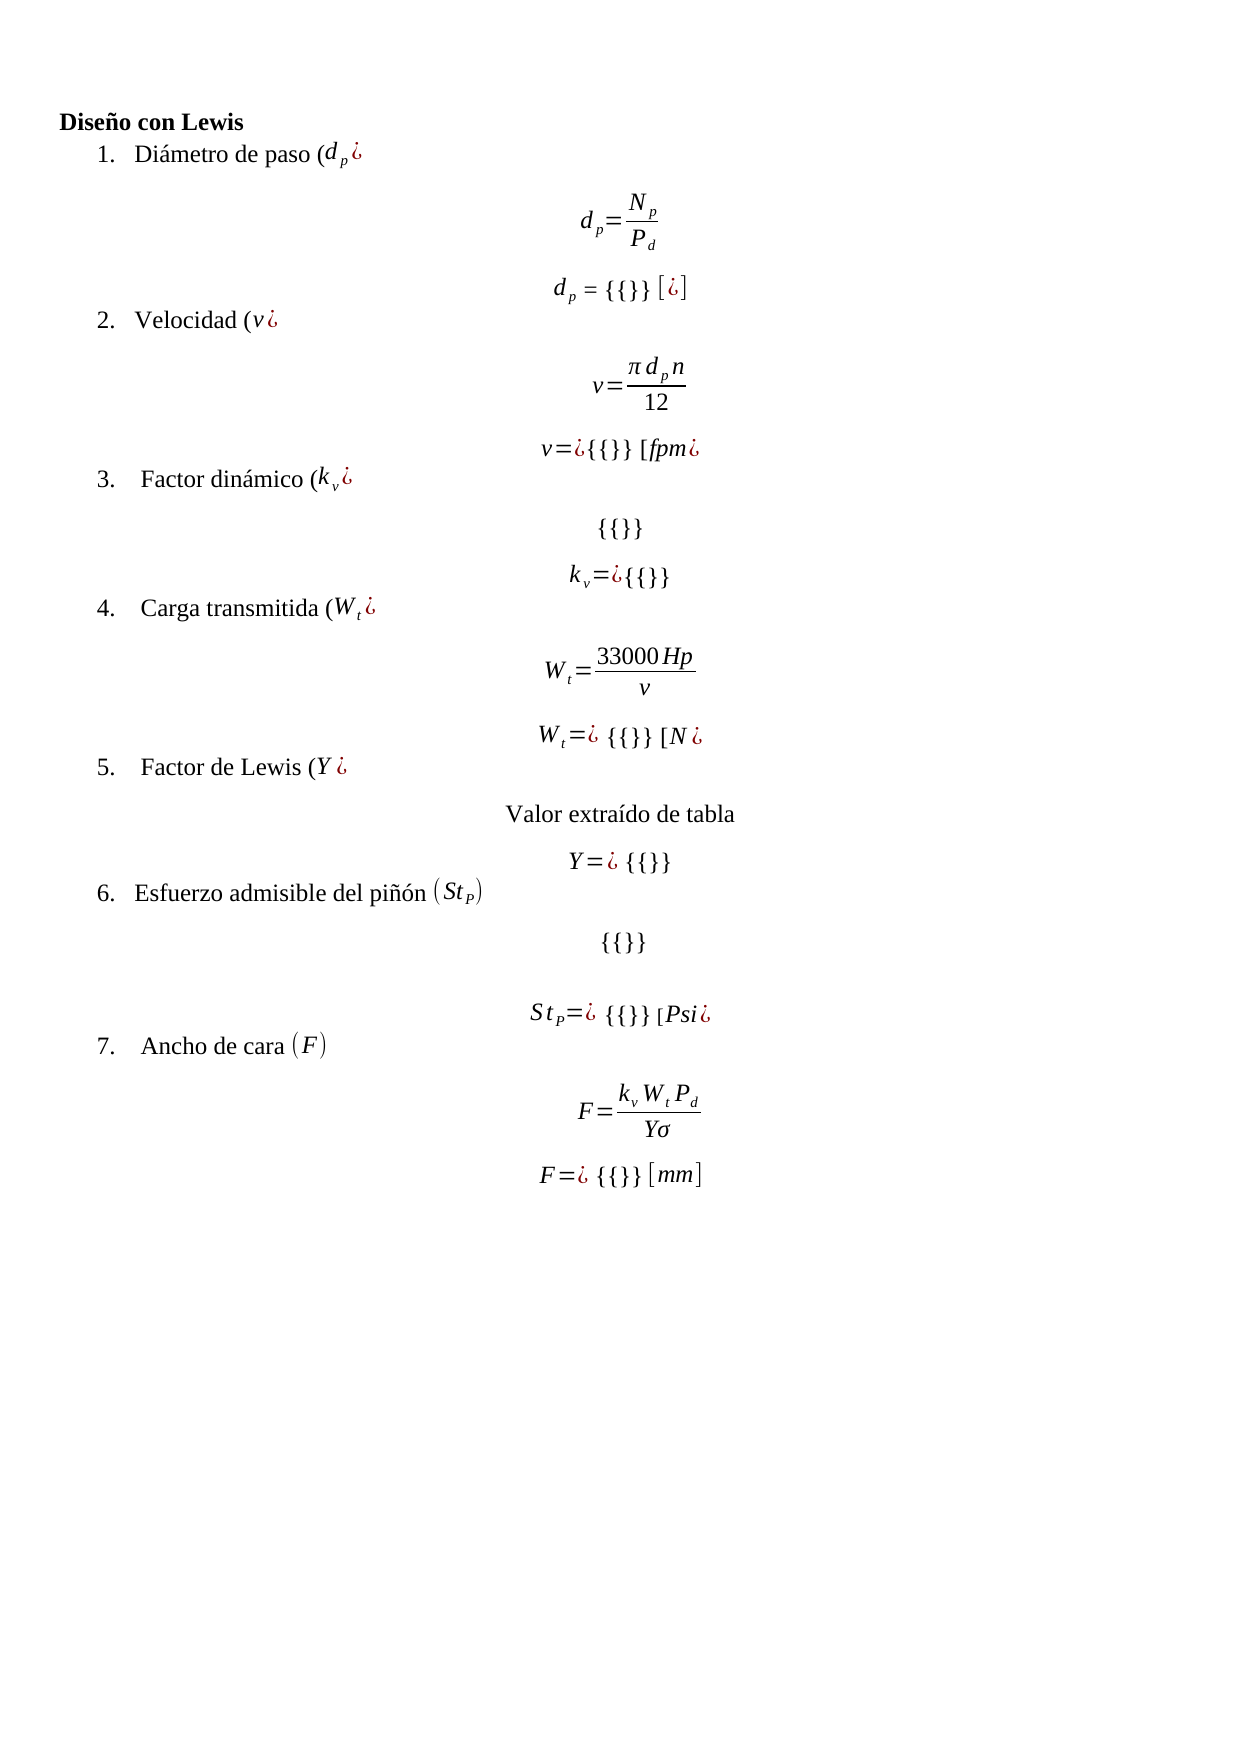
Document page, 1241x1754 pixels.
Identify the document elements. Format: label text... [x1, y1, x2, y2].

list Ancho de cara [97, 1030, 1181, 1060]
list Velocidad ( [97, 305, 1181, 333]
list Diámetro de paso ( [97, 138, 1181, 169]
text [ [59, 999, 1181, 1030]
list Factor de Lewis ( [97, 752, 1181, 781]
text [ [59, 721, 1181, 752]
subtitle Diseño con Lewis [59, 107, 1181, 136]
text = [59, 273, 1181, 305]
list Carga transmitida ( [97, 592, 1181, 624]
list Factor dinámico ( [97, 463, 1181, 494]
text Valor extraído de tabla [59, 799, 1181, 828]
list Esfuerzo admisible del piñón [97, 876, 1181, 908]
text [ [59, 434, 1181, 463]
